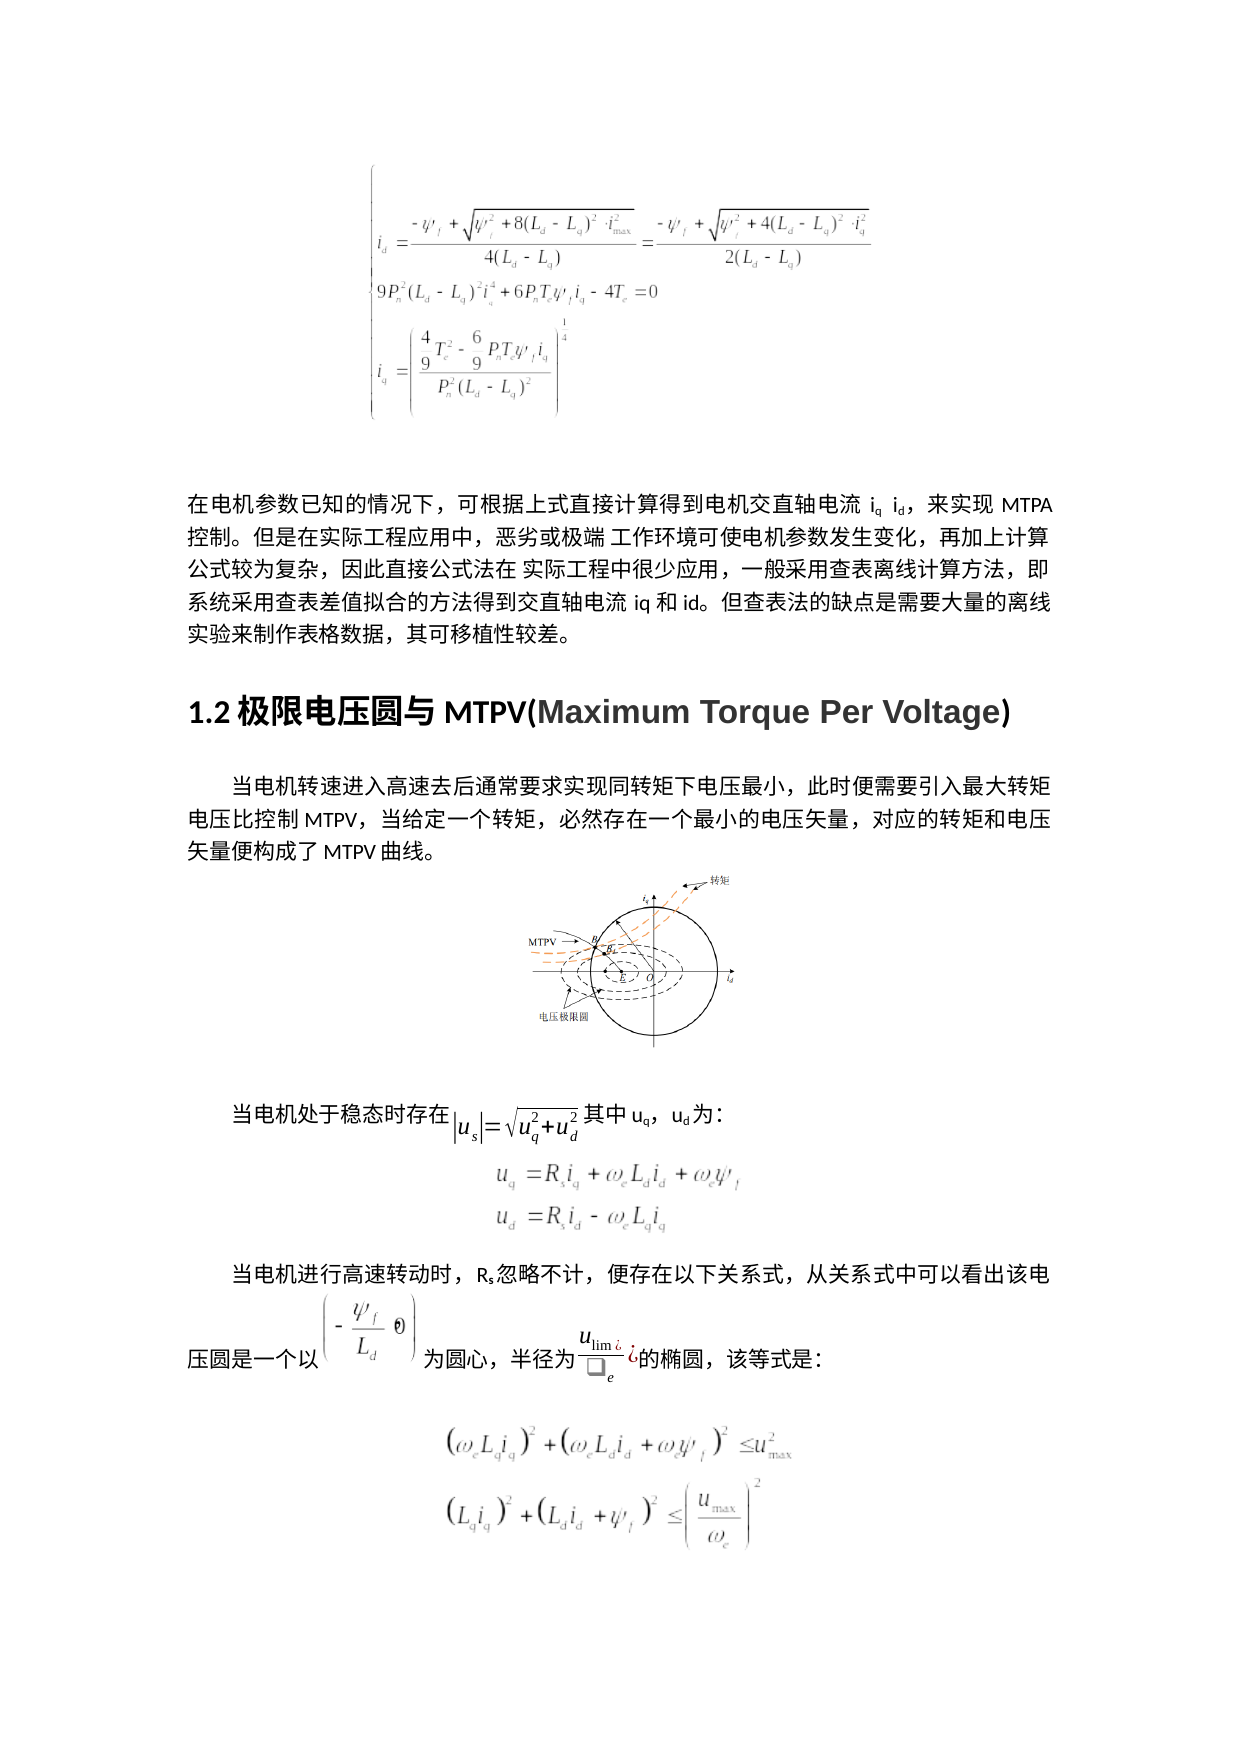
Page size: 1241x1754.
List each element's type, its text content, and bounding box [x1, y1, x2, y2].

text 当电机处于稳态时存在 其中uq，ud为： [187, 1094, 1053, 1159]
text 当电机进行高速转动时，Rs忽略不计，便存在以下关系式，从关系式中可以看出该电压圆是一个以为圆心，半径为的椭圆，该等式是： [187, 1256, 1053, 1419]
text 在电机参数已知的情况下，可根据上式直接计算得到电机交直轴电流 iq id，来实现 MTPA 控制。但是在实际工程应用中，恶劣或极端 工作环境可使电机参数发生变化，再加上计算公式较为复杂，因此直接公式法在 实际工程中很少应用，一般采用查表离线计算方法，即系统采用查表差值拟合的方法得到交直轴电流 iq 和 id。但查表法的缺点是需要大量的离线实验来制作表格数据，其可移植性较差。 [187, 487, 1053, 649]
picture [512, 866, 772, 1062]
text 当电机转速进入高速去后通常要求实现同转矩下电压最小，此时便需要引入最大转矩电压比控制MTPV，当给定一个转矩，必然存在一个最小的电压矢量，对应的转矩和电压矢量便构成了MTPV曲线。 [187, 769, 1053, 866]
subtitle 1.2极限电压圆与MTPV(Maximum Torque Per Voltage) [187, 677, 1053, 742]
